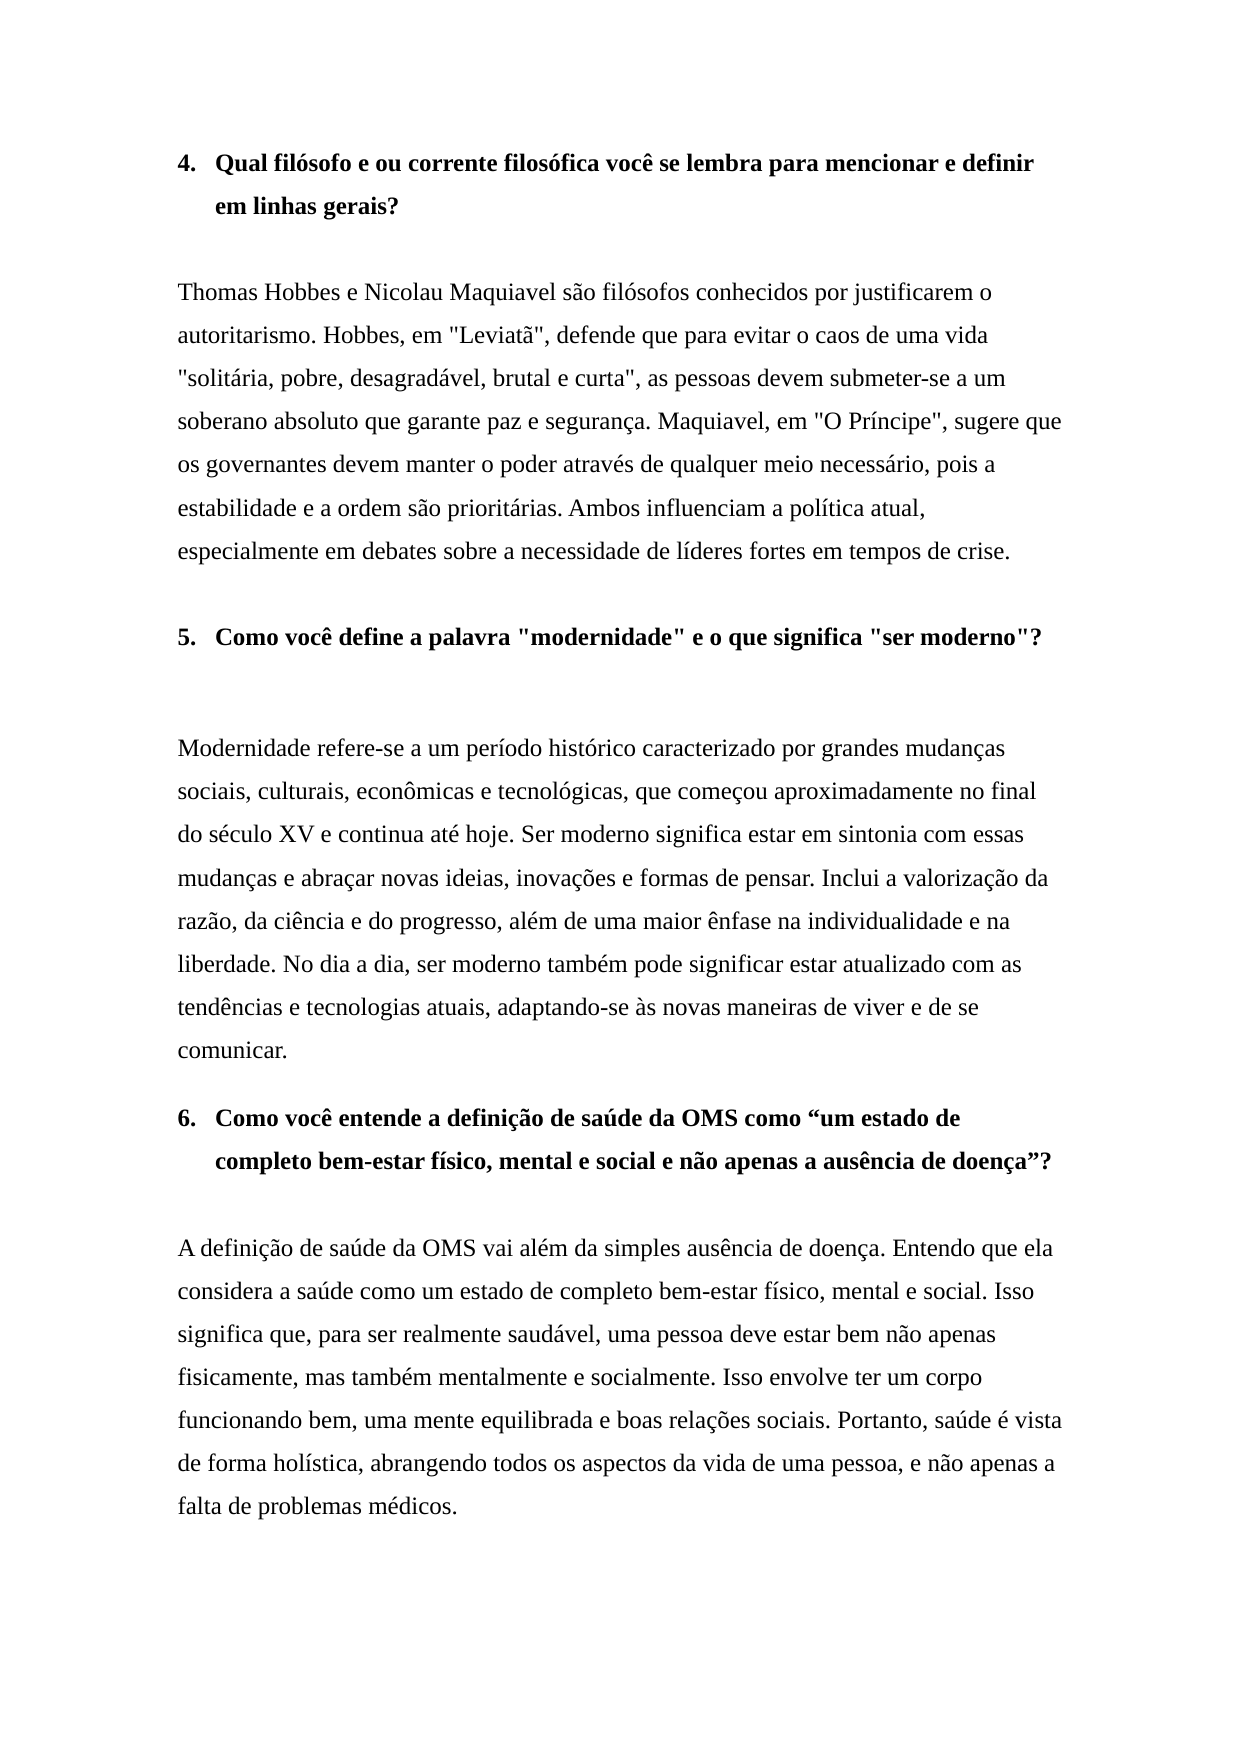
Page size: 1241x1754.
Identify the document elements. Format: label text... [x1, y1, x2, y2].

list Thomas Hobbes e Nicolau Maquiavel são filósofos conhecidos por justificarem o autoritarismo. Hobbes, em "Leviatã", defende que para evitar o caos de uma vida "solitária, pobre, desagradável, brutal e curta", as pessoas devem submeter-se a um soberano absoluto que garante paz e segurança. Maquiavel, em "O Príncipe", sugere que os governantes devem manter o poder através de qualquer meio necessário, pois a estabilidade e a ordem são prioritárias. Ambos influenciam a política atual, especialmente em debates sobre a necessidade de líderes fortes em tempos de crise. [177, 277, 1063, 564]
list Como você define a palavra "modernidade" e o que significa "ser moderno"? [177, 622, 1063, 651]
list Qual filósofo e ou corrente filosófica você se lembra para mencionar e definir em linhas gerais? [177, 148, 1063, 219]
text Modernidade refere-se a um período histórico caracterizado por grandes mudanças sociais, culturais, econômicas e tecnológicas, que começou aproximadamente no final do século XV e continua até hoje. Ser moderno significa estar em sintonia com essas mudanças e abraçar novas ideias, inovações e formas de pensar. Inclui a valorização da razão, da ciência e do progresso, além de uma maior ênfase na individualidade e na liberdade. No dia a dia, ser moderno também pode significar estar atualizado com as tendências e tecnologias atuais, adaptando-se às novas maneiras de viver e de se comunicar. [177, 733, 1063, 1064]
list A definição de saúde da OMS vai além da simples ausência de doença. Entendo que ela considera a saúde como um estado de completo bem-estar físico, mental e social. Isso significa que, para ser realmente saudável, uma pessoa deve estar bem não apenas fisicamente, mas também mentalmente e socialmente. Isso envolve ter um corpo funcionando bem, uma mente equilibrada e boas relações sociais. Portanto, saúde é vista de forma holística, abrangendo todos os aspectos da vida de uma pessoa, e não apenas a falta de problemas médicos. [177, 1233, 1063, 1520]
list Como você entende a definição de saúde da OMS como “um estado de completo bem-estar físico, mental e social e não apenas a ausência de doença”? [177, 1103, 1063, 1175]
